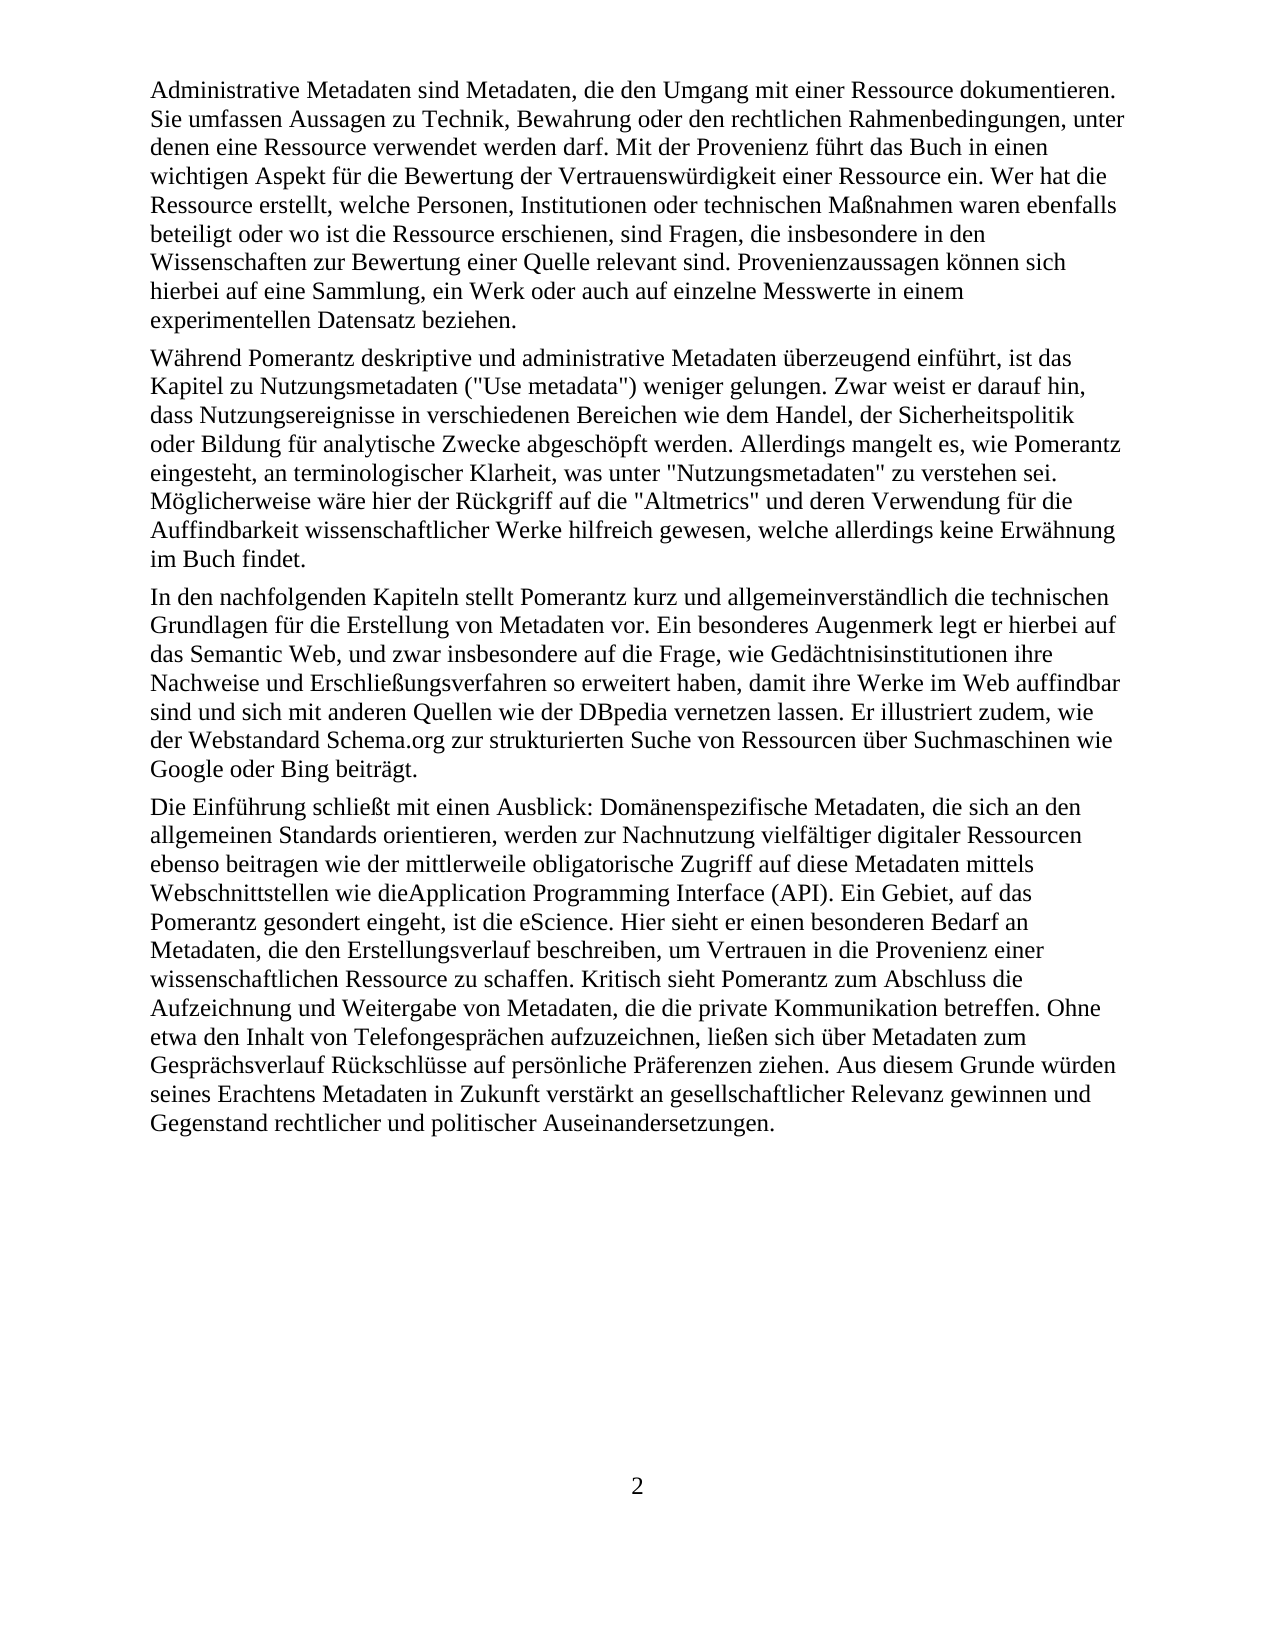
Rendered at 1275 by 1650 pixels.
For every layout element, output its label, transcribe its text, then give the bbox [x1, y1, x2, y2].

text In den nachfolgenden Kapiteln stellt Pomerantz kurz und allgemeinverständlich die technischen Grundlagen für die Erstellung von Metadaten vor. Ein besonderes Augenmerk legt er hierbei auf das Semantic Web, und zwar insbesondere auf die Frage, wie Gedächtnisinstitutionen ihre Nachweise und Erschließungsverfahren so erweitert haben, damit ihre Werke im Web auffindbar sind und sich mit anderen Quellen wie der DBpedia vernetzen lassen. Er illustriert zudem, wie der Webstandard Schema.org zur strukturierten Suche von Ressourcen über Suchmaschinen wie Google oder Bing beiträgt. [150, 582, 1125, 783]
text Administrative Metadaten sind Metadaten, die den Umgang mit einer Ressource dokumentieren. Sie umfassen Aussagen zu Technik, Bewahrung oder den rechtlichen Rahmenbedingungen, unter denen eine Ressource verwendet werden darf. Mit der Provenienz führt das Buch in einen wichtigen Aspekt für die Bewertung der Vertrauenswürdigkeit einer Ressource ein. Wer hat die Ressource erstellt, welche Personen, Institutionen oder technischen Maßnahmen waren ebenfalls beteiligt oder wo ist die Ressource erschienen, sind Fragen, die insbesondere in den Wissenschaften zur Bewertung einer Quelle relevant sind. Provenienzaussagen können sich hierbei auf eine Sammlung, ein Werk oder auch auf einzelne Messwerte in einem experimentellen Datensatz beziehen. [150, 75, 1125, 334]
text Die Einführung schließt mit einen Ausblick: Domänenspezifische Metadaten, die sich an den allgemeinen Standards orientieren, werden zur Nachnutzung vielfältiger digitaler Ressourcen ebenso beitragen wie der mittlerweile obligatorische Zugriff auf diese Metadaten mittels Webschnittstellen wie dieApplication Programming Interface (API). Ein Gebiet, auf das Pomerantz gesondert eingeht, ist die eScience. Hier sieht er einen besonderen Bedarf an Metadaten, die den Erstellungsverlauf beschreiben, um Vertrauen in die Provenienz einer wissenschaftlichen Ressource zu schaffen. Kritisch sieht Pomerantz zum Abschluss die Aufzeichnung und Weitergabe von Metadaten, die die private Kommunikation betreffen. Ohne etwa den Inhalt von Telefongesprächen aufzuzeichnen, ließen sich über Metadaten zum Gesprächsverlauf Rückschlüsse auf persönliche Präferenzen ziehen. Aus diesem Grunde würden seines Erachtens Metadaten in Zukunft verstärkt an gesellschaftlicher Relevanz gewinnen und Gegenstand rechtlicher und politischer Auseinandersetzungen. [150, 792, 1125, 1137]
text Während Pomerantz deskriptive und administrative Metadaten überzeugend einführt, ist das Kapitel zu Nutzungsmetadaten ("Use metadata") weniger gelungen. Zwar weist er darauf hin, dass Nutzungsereignisse in verschiedenen Bereichen wie dem Handel, der Sicherheitspolitik oder Bildung für analytische Zwecke abgeschöpft werden. Allerdings mangelt es, wie Pomerantz eingesteht, an terminologischer Klarheit, was unter "Nutzungsmetadaten" zu verstehen sei. Möglicherweise wäre hier der Rückgriff auf die "Altmetrics" und deren Verwendung für die Auffindbarkeit wissenschaftlicher Werke hilfreich gewesen, welche allerdings keine Erwähnung im Buch findet. [150, 343, 1125, 573]
